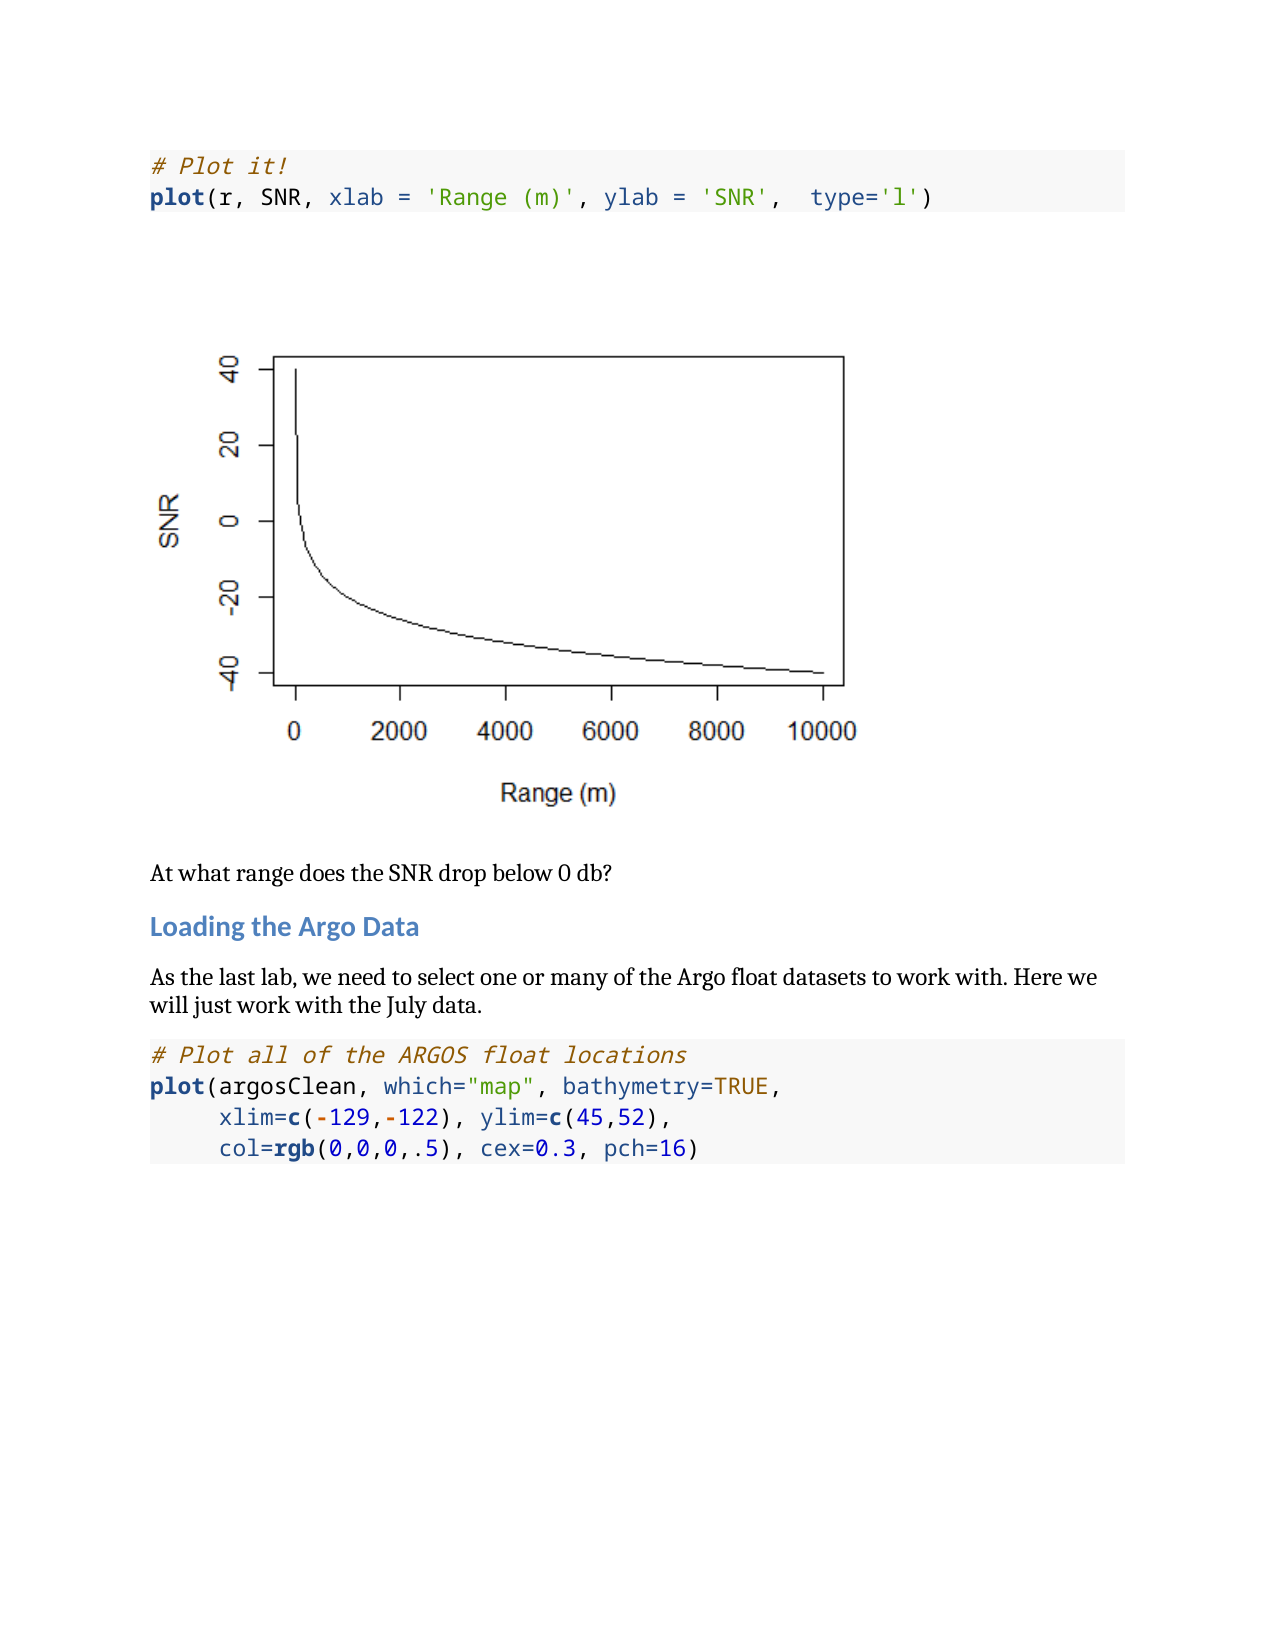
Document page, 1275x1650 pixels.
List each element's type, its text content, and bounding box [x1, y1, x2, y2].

text # Plot all of the ARGOS float locations plot(argosClean, which="map", bathymetry=TRUE, xlim=c(-129,-122), ylim=c(45,52), col=rgb(0,0,0,.5), cex=0.3, pch=16) [150, 1039, 1125, 1164]
text As the last lab, we need to select one or many of the Argo float datasets to work with. Here we will just work with the July data. [150, 962, 1125, 1020]
picture [150, 233, 908, 840]
subtitle Loading the Argo Data [150, 908, 1125, 944]
text At what range does the SNR drop below 0 db? [150, 858, 1125, 887]
